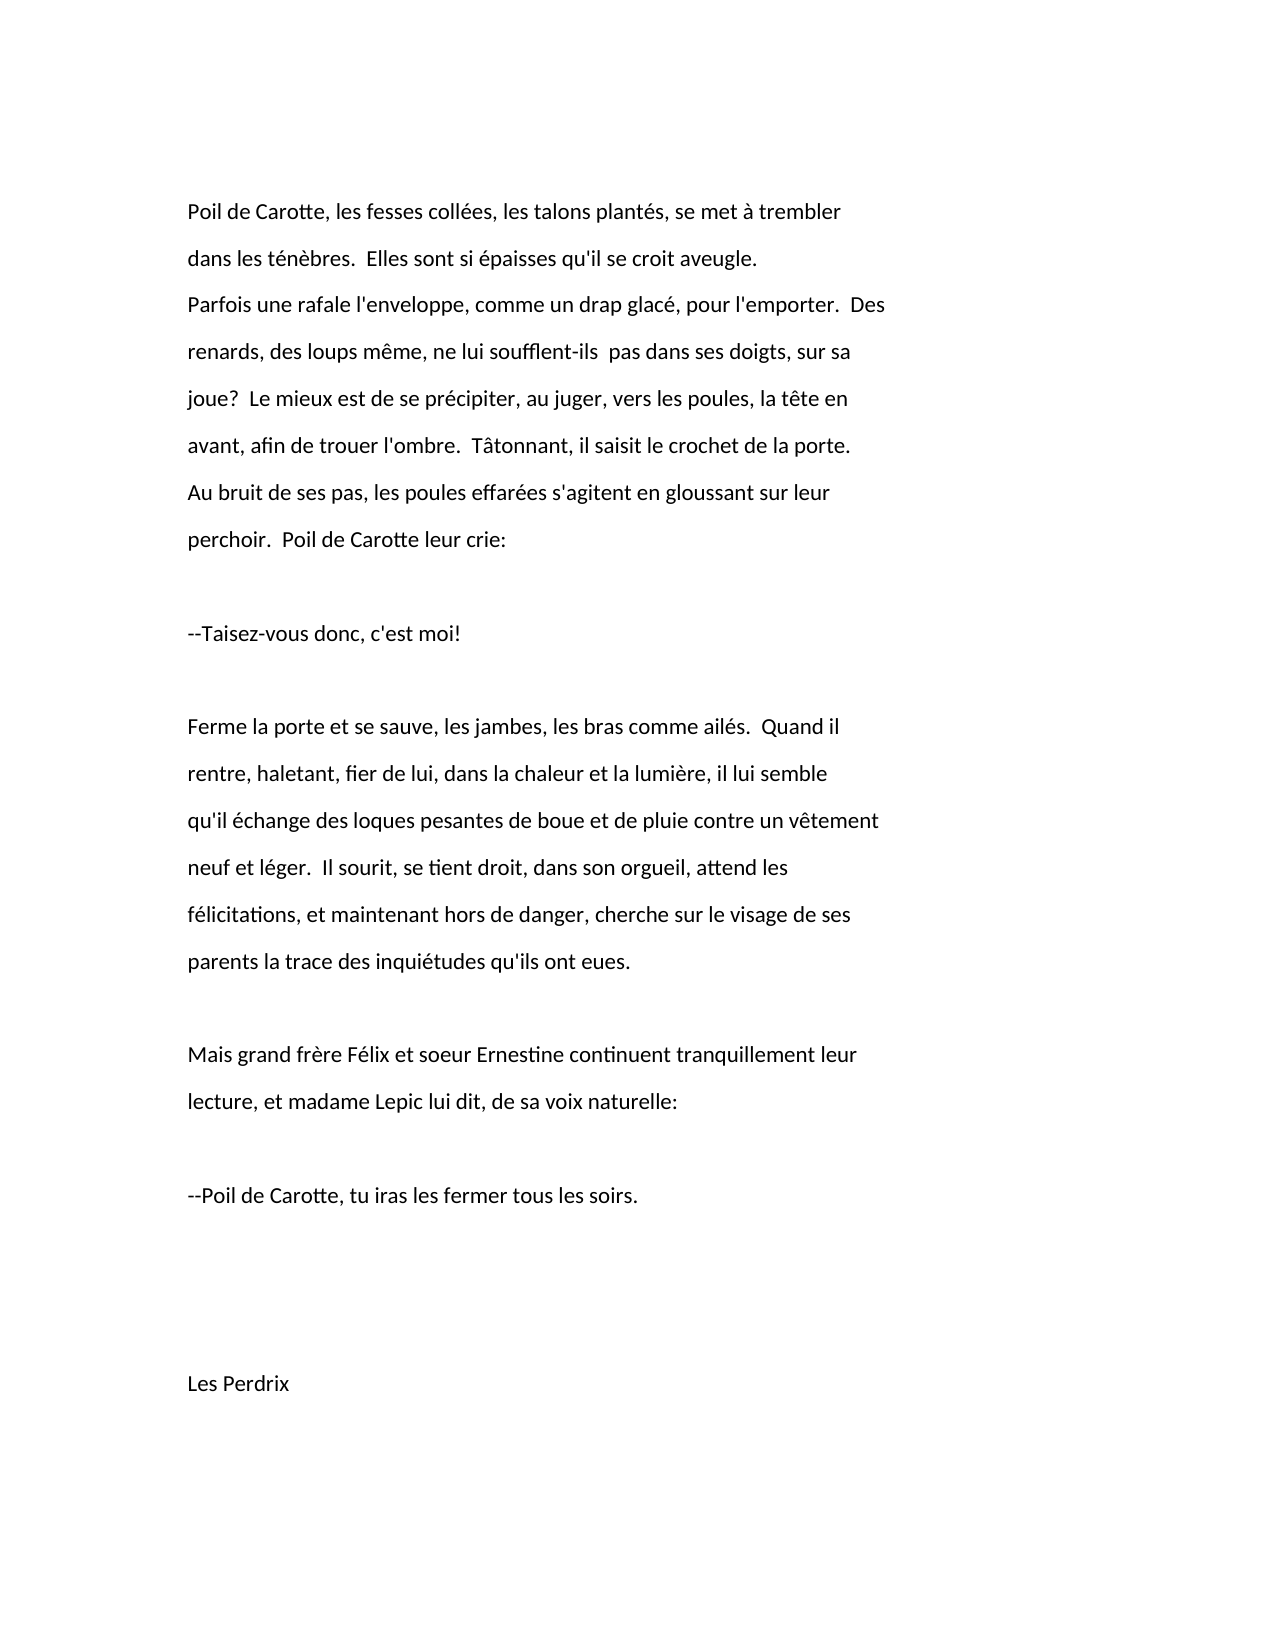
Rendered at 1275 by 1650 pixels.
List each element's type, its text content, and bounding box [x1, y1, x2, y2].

text Poil de Carotte, les fesses collées, les talons plantés, se met à trembler [187, 197, 1087, 225]
text lecture, et madame Lepic lui dit, de sa voix naturelle: [187, 1087, 1087, 1116]
text Ferme la porte et se sauve, les jambes, les bras comme ailés. Quand il [187, 712, 1087, 741]
text parents la trace des inquiétudes qu'ils ont eues. [187, 947, 1087, 975]
text neuf et léger. Il sourit, se tient droit, dans son orgueil, attend les [187, 853, 1087, 881]
text perchoir. Poil de Carotte leur crie: [187, 525, 1087, 553]
text --Taisez-vous donc, c'est moi! [187, 619, 1087, 647]
text qu'il échange des loques pesantes de boue et de pluie contre un vêtement [187, 806, 1087, 834]
text dans les ténèbres. Elles sont si épaisses qu'il se croit aveugle. [187, 244, 1087, 272]
text félicitations, et maintenant hors de danger, cherche sur le visage de ses [187, 900, 1087, 928]
text joue? Le mieux est de se précipiter, au juger, vers les poules, la tête en [187, 384, 1087, 412]
text Au bruit de ses pas, les poules effarées s'agitent en gloussant sur leur [187, 478, 1087, 506]
text Mais grand frère Félix et soeur Ernestine continuent tranquillement leur [187, 1041, 1087, 1069]
text Les Perdrix [187, 1369, 1087, 1397]
text Parfois une rafale l'enveloppe, comme un drap glacé, pour l'emporter. Des [187, 291, 1087, 319]
text renards, des loups même, ne lui soufflent-ils pas dans ses doigts, sur sa [187, 337, 1087, 366]
text avant, afin de trouer l'ombre. Tâtonnant, il saisit le crochet de la porte. [187, 431, 1087, 459]
text --Poil de Carotte, tu iras les fermer tous les soirs. [187, 1181, 1087, 1209]
text rentre, haletant, fier de lui, dans la chaleur et la lumière, il lui semble [187, 759, 1087, 787]
